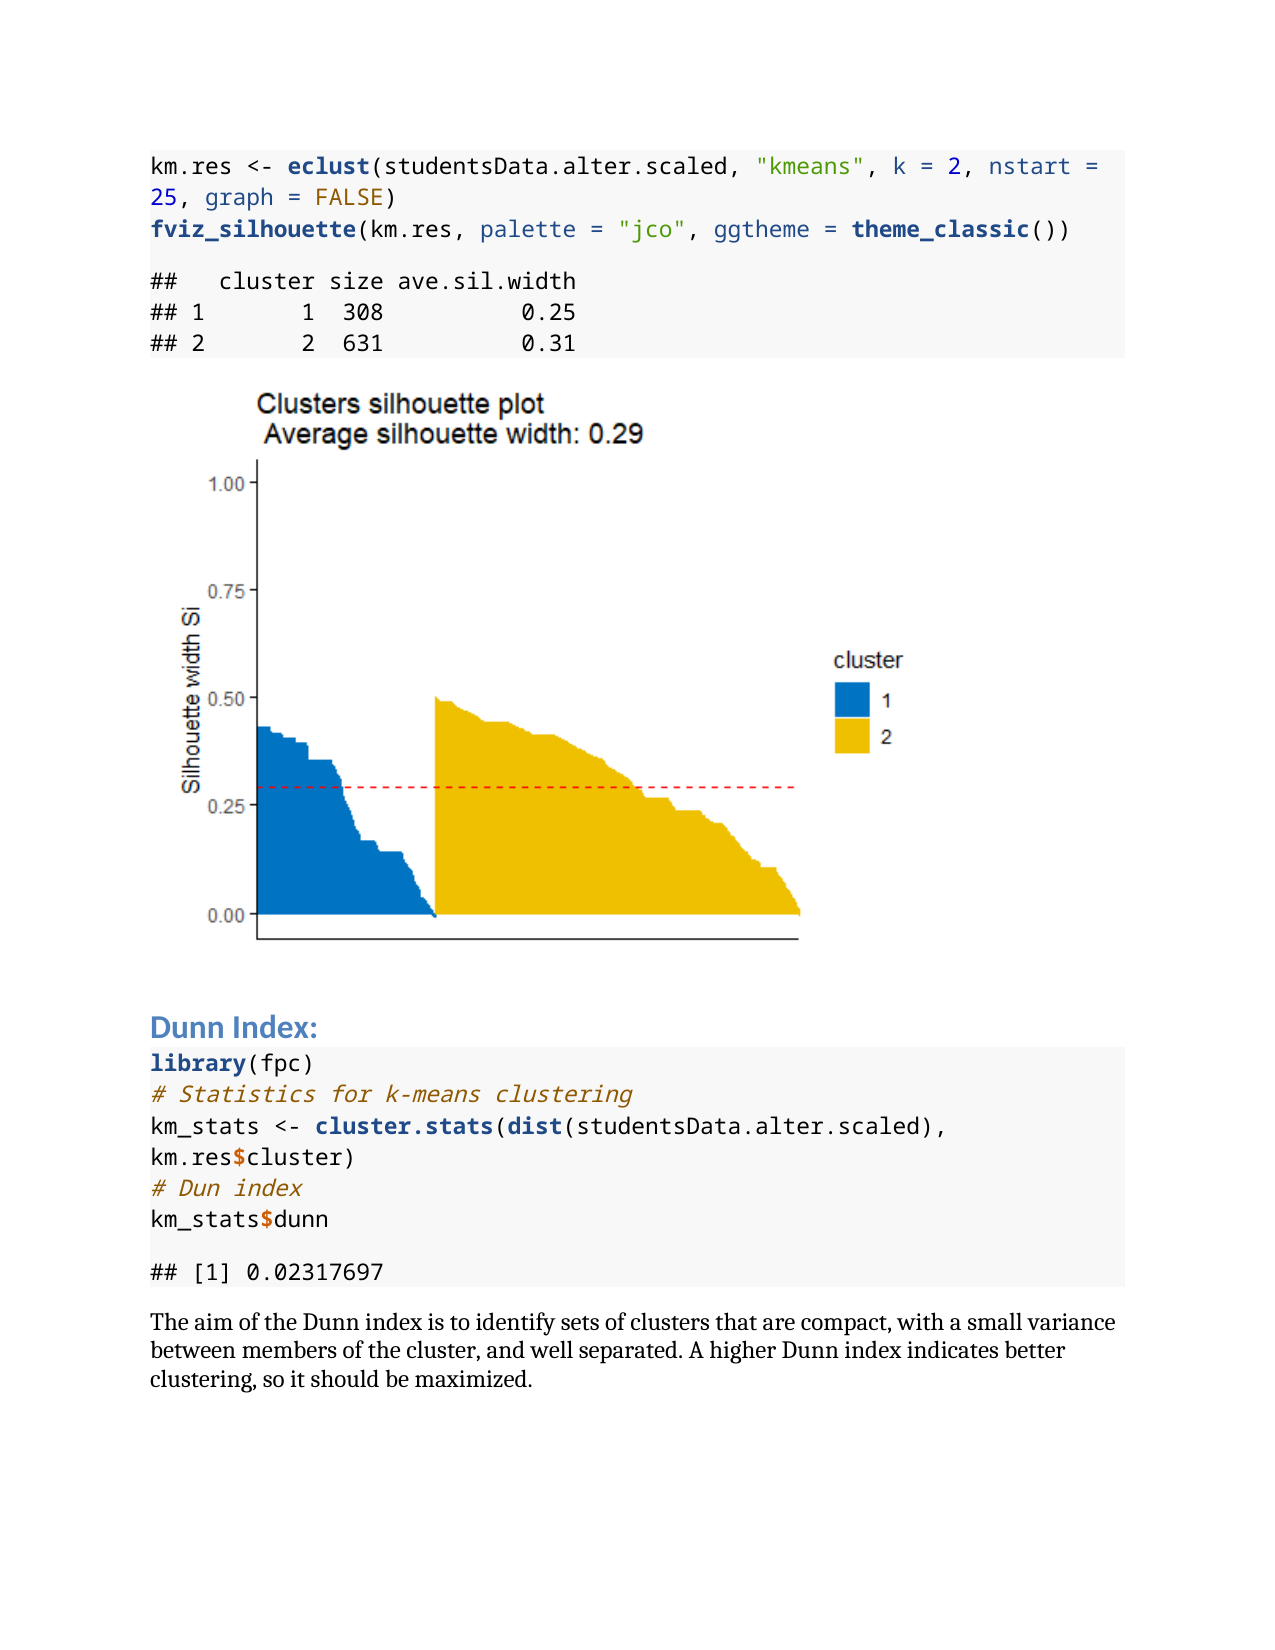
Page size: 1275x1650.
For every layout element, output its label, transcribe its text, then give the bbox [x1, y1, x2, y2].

text library(fpc) # Statistics for k-means clustering km_stats <- cluster.stats(dist(studentsData.alter.scaled), km.res$cluster) # Dun index km_stats$dunn [150, 1047, 1125, 1234]
text km.res <- eclust(studentsData.alter.scaled, "kmeans", k = 2, nstart = 25, graph = FALSE) fviz_silhouette(km.res, palette = "jco", ggtheme = theme_classic()) [150, 150, 1125, 244]
text ## cluster size ave.sil.width ## 1 1 308 0.25 ## 2 2 631 0.31 [150, 264, 1125, 358]
picture [168, 379, 927, 986]
subtitle Dunn Index: [150, 1006, 1125, 1047]
text ## [1] 0.02317697 [150, 1255, 1125, 1287]
text The aim of the Dunn index is to identify sets of clusters that are compact, with a small variance between members of the cluster, and well separated. A higher Dunn index indicates better clustering, so it should be maximized. [150, 1307, 1125, 1394]
